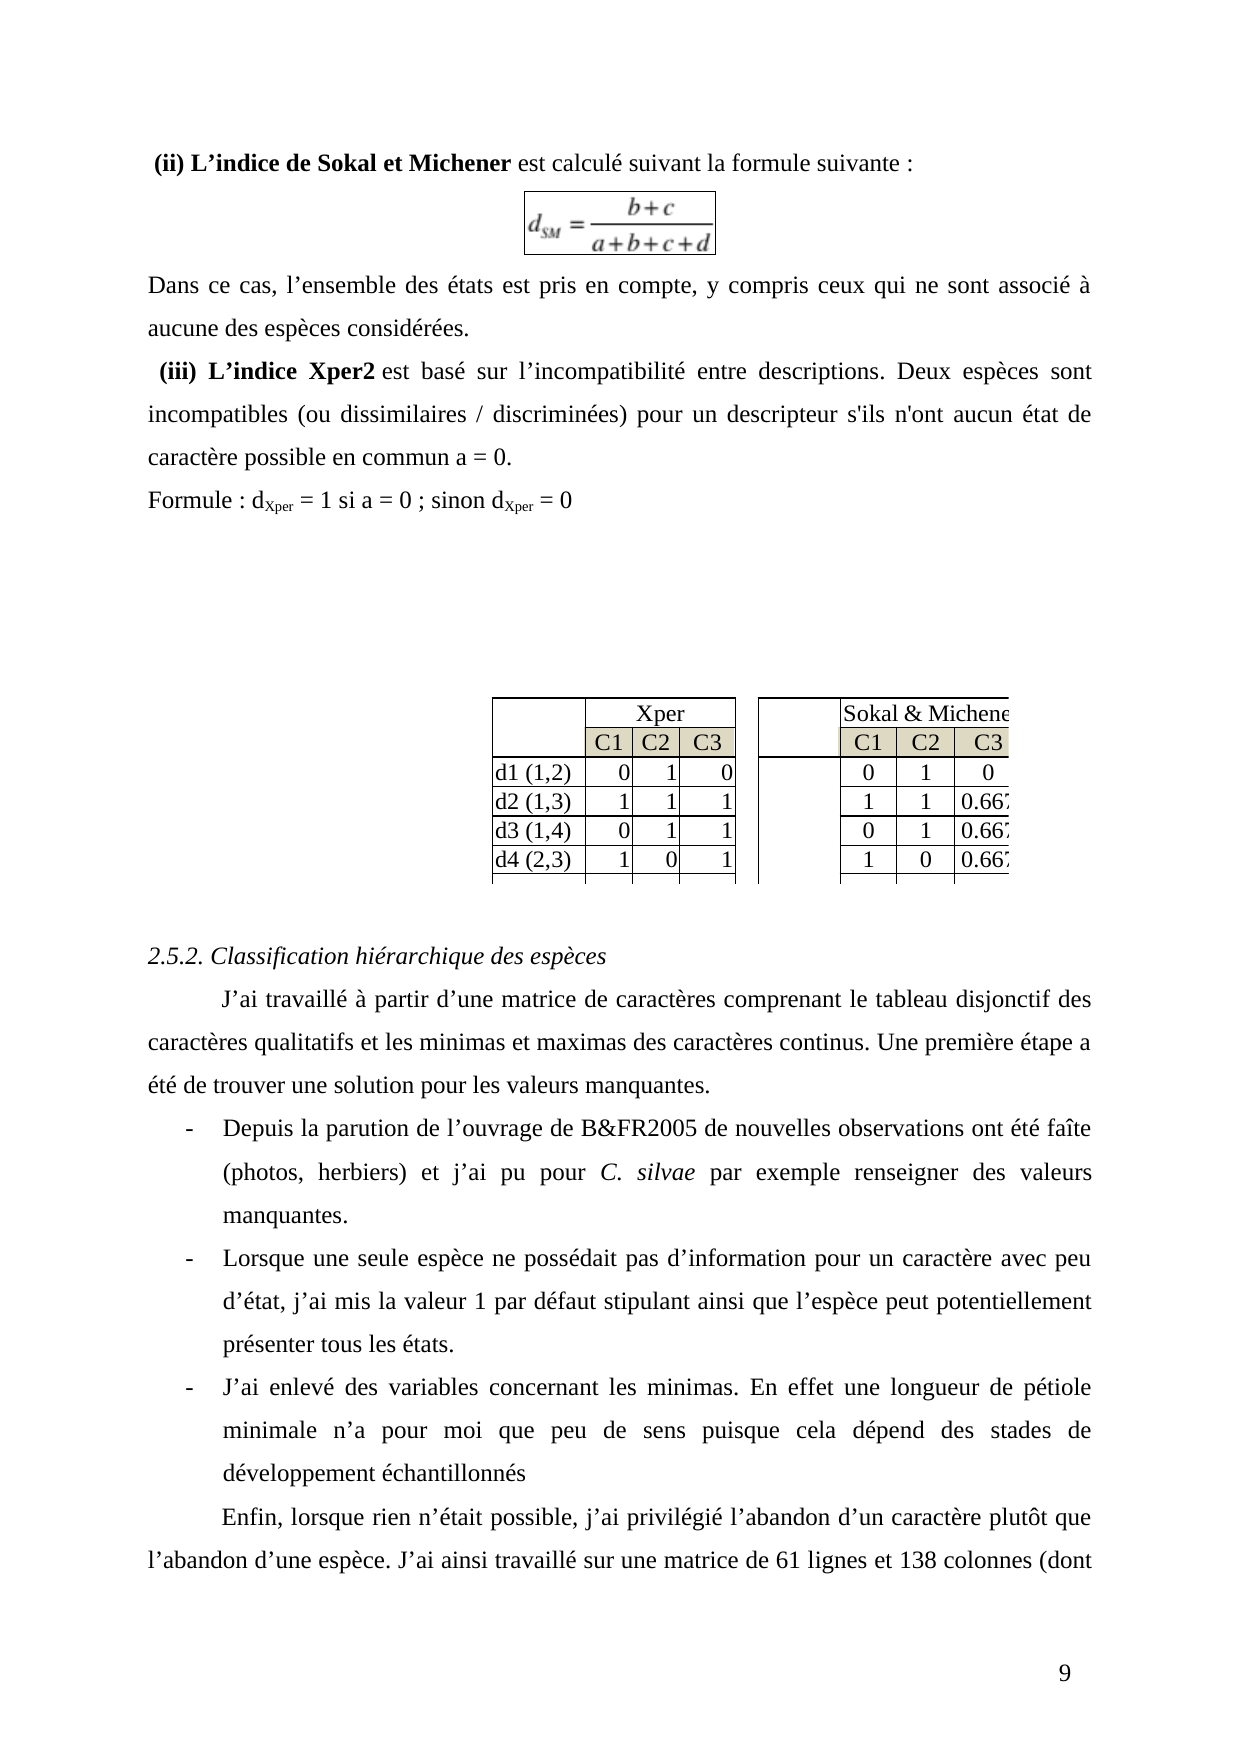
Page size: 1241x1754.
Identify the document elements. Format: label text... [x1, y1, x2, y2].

text (ii) L’indice de Sokal et Michener est calculé suivant la formule suivante : [148, 148, 1093, 176]
list Lorsque une seule espèce ne possédait pas d’information pour un caractère avec peu d’état, j’ai mis la valeur 1 par défaut stipulant ainsi que l’espèce peut potentiellement présenter tous les états. [185, 1243, 1093, 1358]
list J’ai enlevé des variables concernant les minimas. En effet une longueur de pétiole minimale n’a pour moi que peu de sens puisque cela dépend des stades de développement échantillonnés [185, 1372, 1093, 1487]
text 2.5.2. Classification hiérarchique des espèces [148, 941, 1093, 970]
text Formule : dXper = 1 si a = 0 ; sinon dXper = 0 [148, 485, 1093, 514]
text J’ai travaillé à partir d’une matrice de caractères comprenant le tableau disjonctif des caractères qualitatifs et les minimas et maximas des caractères continus. Une première étape a été de trouver une solution pour les valeurs manquantes. [148, 984, 1093, 1099]
text Dans ce cas, l’ensemble des états est pris en compte, y compris ceux qui ne sont associé à aucune des espèces considérées. [148, 270, 1093, 342]
list Depuis la parution de l’ouvrage de B&FR2005 de nouvelles observations ont été faîte (photos, herbiers) et j’ai pu pour C. silvae par exemple renseigner des valeurs manquantes. [185, 1113, 1093, 1228]
text (iii) L’indice Xper2 est basé sur l’incompatibilité entre descriptions. Deux espèces sont incompatibles (ou dissimilaires / discriminées) pour un descripteur s'ils n'ont aucun état de caractère possible en commun a = 0. [148, 356, 1093, 471]
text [148, 1502, 1093, 1573]
